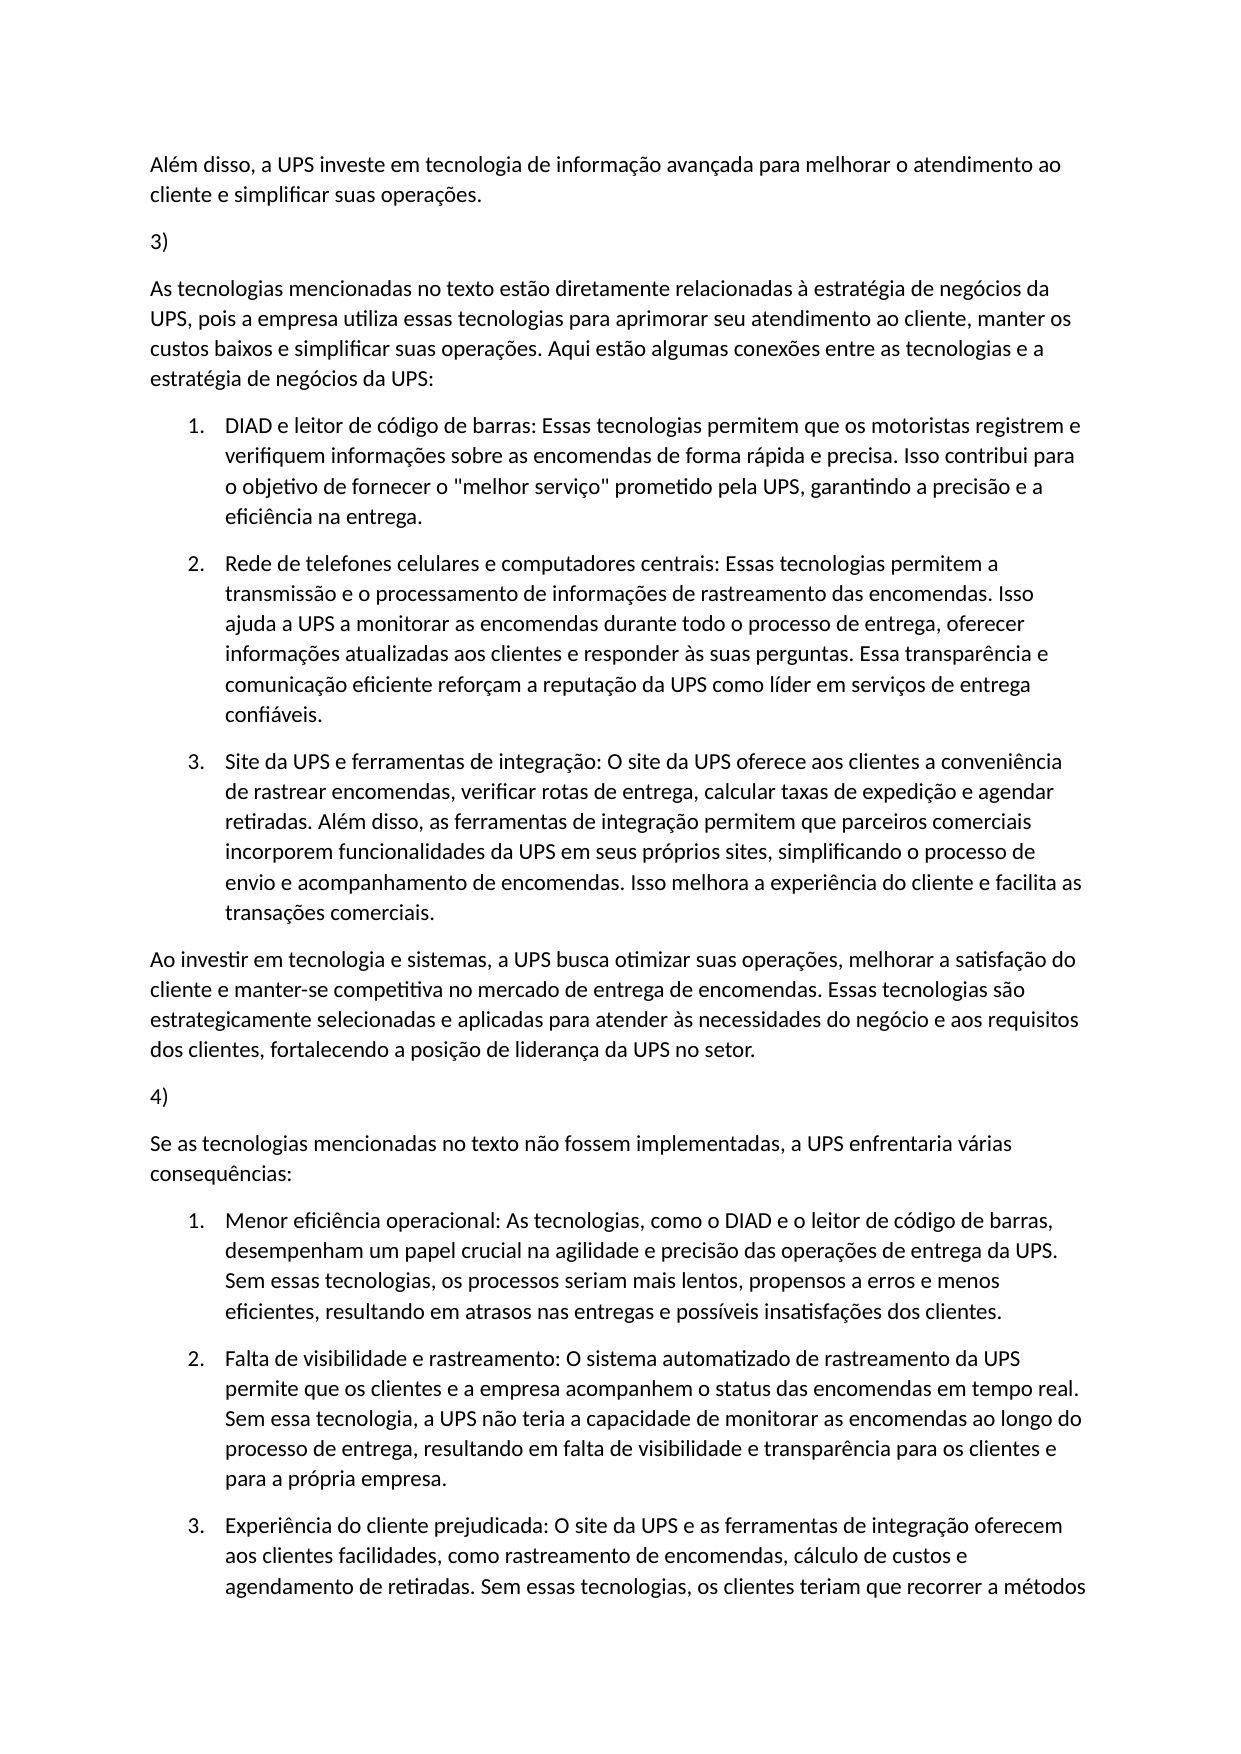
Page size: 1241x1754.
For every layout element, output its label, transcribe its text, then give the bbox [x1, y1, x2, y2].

text 3) [150, 227, 1090, 255]
text Além disso, a UPS investe em tecnologia de informação avançada para melhorar o atendimento ao cliente e simplificar suas operações. [150, 150, 1090, 208]
list Falta de visibilidade e rastreamento: O sistema automatizado de rastreamento da UPS permite que os clientes e a empresa acompanhem o status das encomendas em tempo real. Sem essa tecnologia, a UPS não teria a capacidade de monitorar as encomendas ao longo do processo de entrega, resultando em falta de visibilidade e transparência para os clientes e para a própria empresa. [187, 1344, 1090, 1493]
text Se as tecnologias mencionadas no texto não fossem implementadas, a UPS enfrentaria várias consequências: [150, 1129, 1090, 1187]
text Ao investir em tecnologia e sistemas, a UPS busca otimizar suas operações, melhorar a satisfação do cliente e manter-se competitiva no mercado de entrega de encomendas. Essas tecnologias são estrategicamente selecionadas e aplicadas para atender às necessidades do negócio e aos requisitos dos clientes, fortalecendo a posição de liderança da UPS no setor. [150, 945, 1090, 1063]
text 4) [150, 1082, 1090, 1110]
list DIAD e leitor de código de barras: Essas tecnologias permitem que os motoristas registrem e verifiquem informações sobre as encomendas de forma rápida e precisa. Isso contribui para o objetivo de fornecer o "melhor serviço" prometido pela UPS, garantindo a precisão e a eficiência na entrega. [187, 411, 1090, 530]
text As tecnologias mencionadas no texto estão diretamente relacionadas à estratégia de negócios da UPS, pois a empresa utiliza essas tecnologias para aprimorar seu atendimento ao cliente, manter os custos baixos e simplificar suas operações. Aqui estão algumas conexões entre as tecnologias e a estratégia de negócios da UPS: [150, 274, 1090, 393]
list Menor eficiência operacional: As tecnologias, como o DIAD e o leitor de código de barras, desempenham um papel crucial na agilidade e precisão das operações de entrega da UPS. Sem essas tecnologias, os processos seriam mais lentos, propensos a erros e menos eficientes, resultando em atrasos nas entregas e possíveis insatisfações dos clientes. [187, 1206, 1090, 1325]
list Rede de telefones celulares e computadores centrais: Essas tecnologias permitem a transmissão e o processamento de informações de rastreamento das encomendas. Isso ajuda a UPS a monitorar as encomendas durante todo o processo de entrega, oferecer informações atualizadas aos clientes e responder às suas perguntas. Essa transparência e comunicação eficiente reforçam a reputação da UPS como líder em serviços de entrega confiáveis. [187, 549, 1090, 728]
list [187, 1511, 1090, 1600]
list Site da UPS e ferramentas de integração: O site da UPS oferece aos clientes a conveniência de rastrear encomendas, verificar rotas de entrega, calcular taxas de expedição e agendar retiradas. Além disso, as ferramentas de integração permitem que parceiros comerciais incorporem funcionalidades da UPS em seus próprios sites, simplificando o processo de envio e acompanhamento de encomendas. Isso melhora a experiência do cliente e facilita as transações comerciais. [187, 747, 1090, 926]
